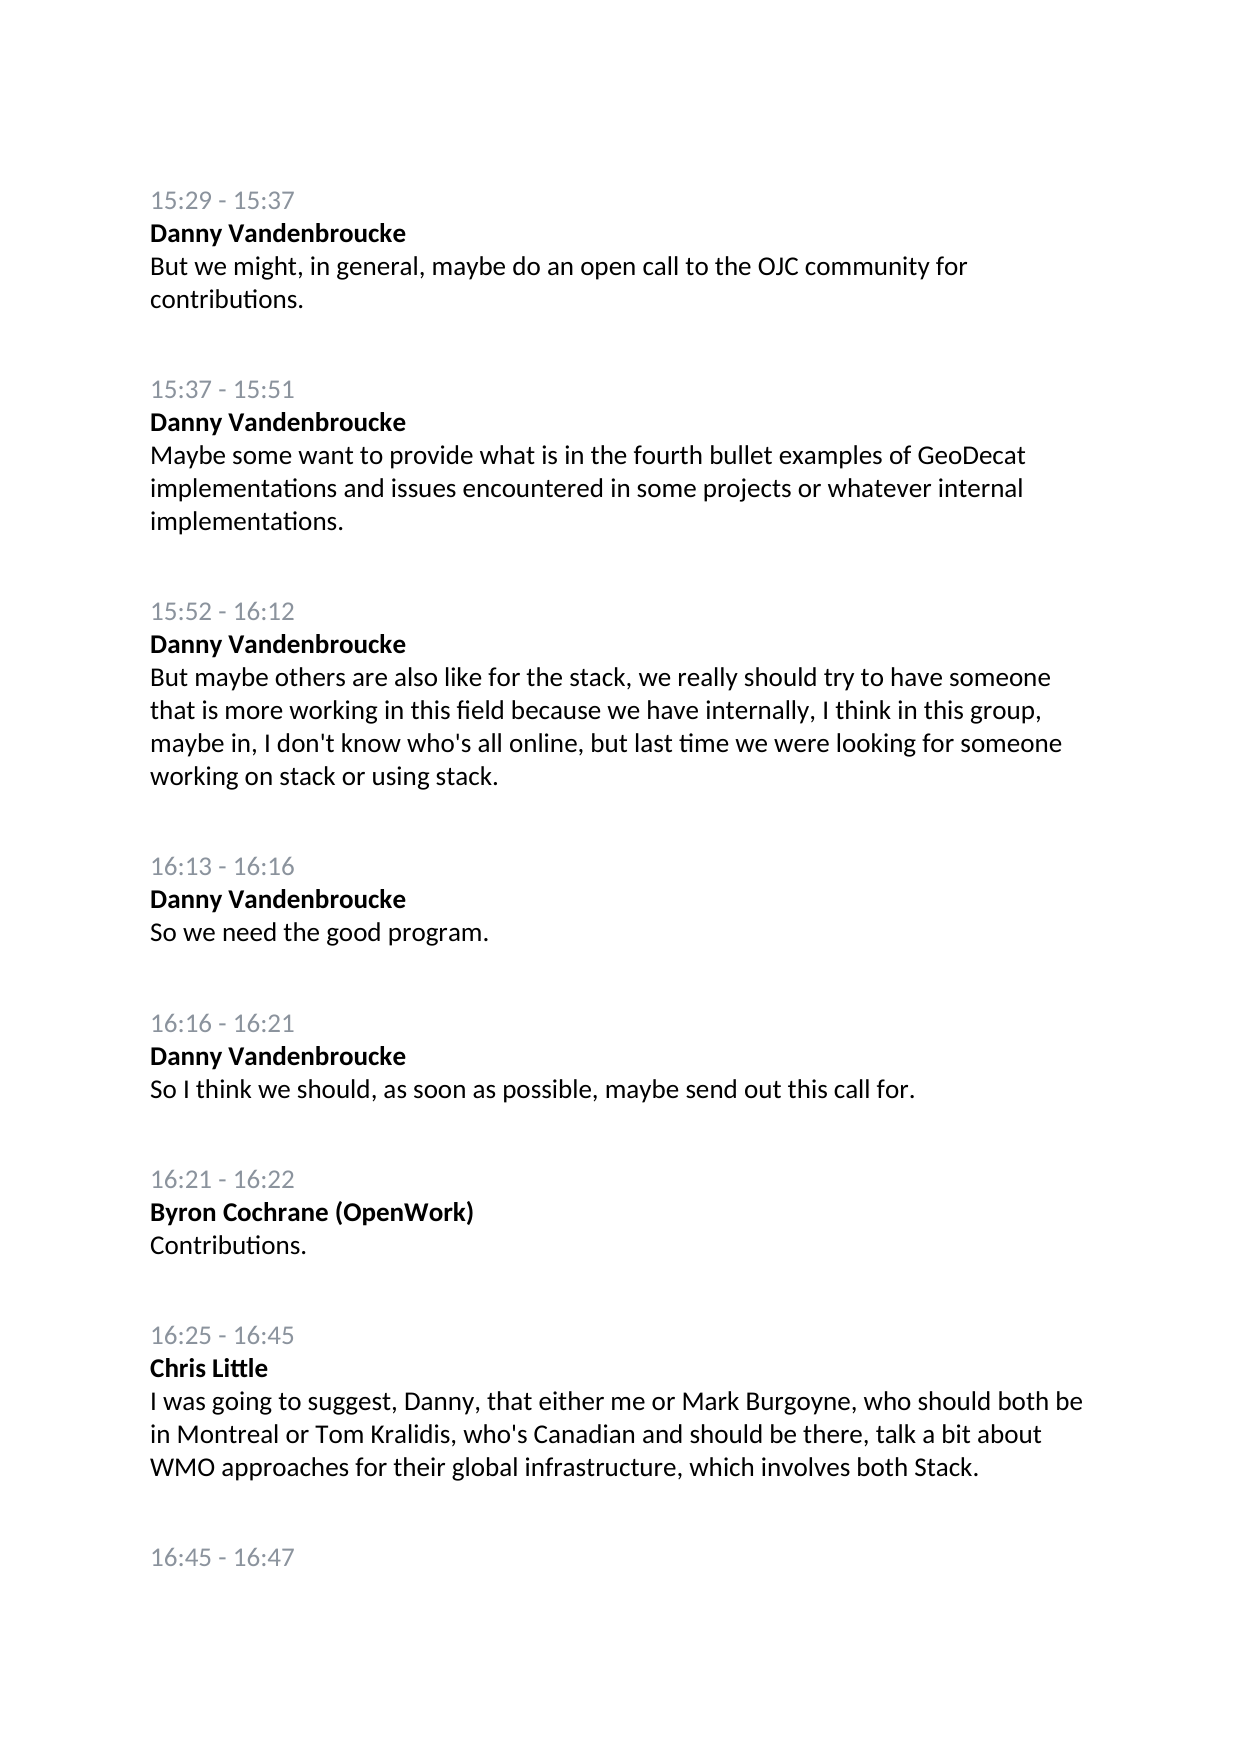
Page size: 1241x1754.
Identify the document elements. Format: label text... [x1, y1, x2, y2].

text 16:21 - 16:22 Byron Cochrane (OpenWork) Contributions. [150, 1129, 1090, 1285]
text 15:29 - 15:37 Danny Vandenbroucke But we might, in general, maybe do an open call to the OJC community for contributions. [150, 150, 1090, 339]
text 16:13 - 16:16 Danny Vandenbroucke So we need the good program. [150, 817, 1090, 973]
text 15:52 - 16:12 Danny Vandenbroucke But maybe others are also like for the stack, we really should try to have someone that is more working in this field because we have internally, I think in this group, maybe in, I don't know who's all online, but last time we were looking for someone working on stack or using stack. [150, 561, 1090, 817]
text 16:25 - 16:45 Chris Little I was going to suggest, Danny, that either me or Mark Burgoyne, who should both be in Montreal or Tom Kralidis, who's Canadian and should be there, talk a bit about WMO approaches for their global infrastructure, which involves both Stack. [150, 1285, 1090, 1507]
text 15:37 - 15:51 Danny Vandenbroucke Maybe some want to provide what is in the fourth bullet examples of GeoDecat implementations and issues encountered in some projects or whatever internal implementations. [150, 339, 1090, 561]
text 16:16 - 16:21 Danny Vandenbroucke So I think we should, as soon as possible, maybe send out this call for. [150, 973, 1090, 1129]
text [150, 1507, 1090, 1573]
